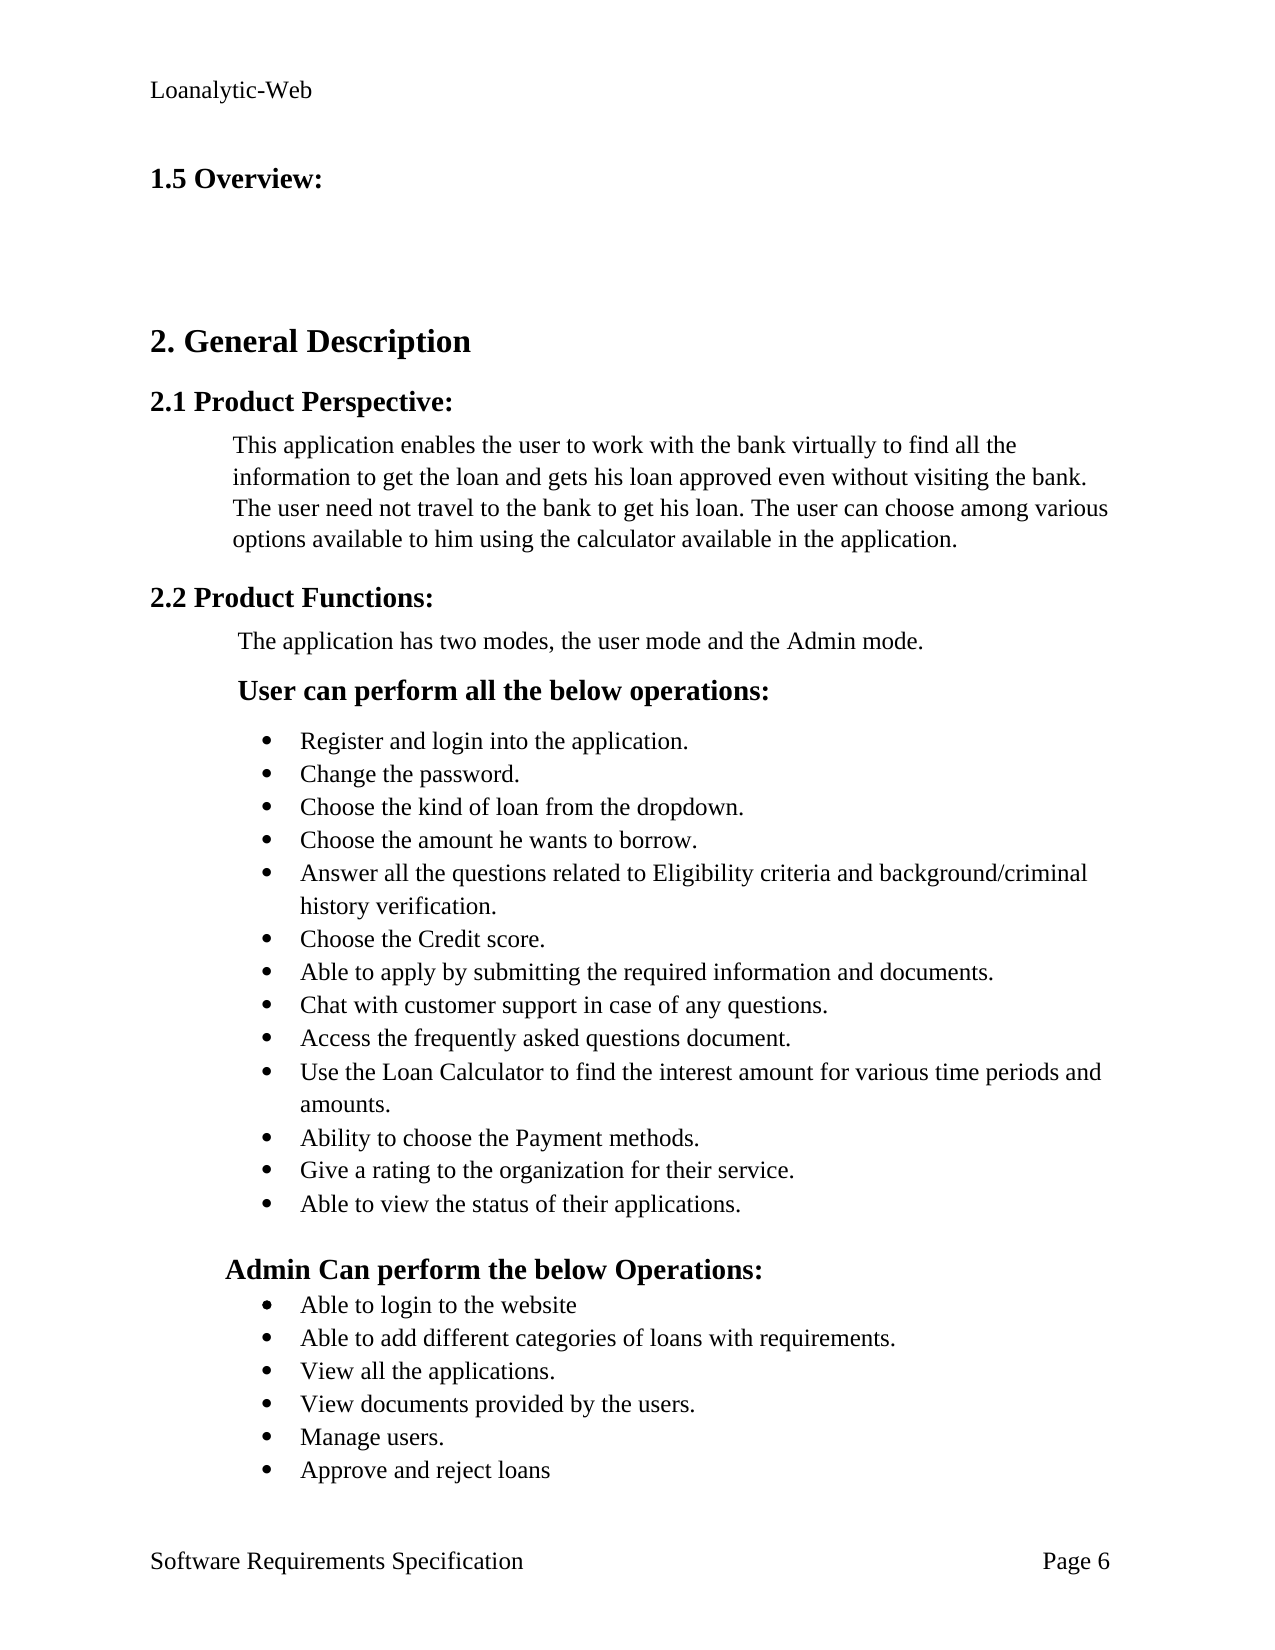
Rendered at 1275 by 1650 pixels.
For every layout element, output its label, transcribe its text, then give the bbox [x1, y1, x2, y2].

list Able to login to the website [262, 1290, 1125, 1319]
list Answer all the questions related to Eligibility criteria and background/criminal history verification. [262, 858, 1125, 920]
list View all the applications. [262, 1356, 1125, 1385]
list View documents provided by the users. [262, 1389, 1125, 1418]
list Choose the amount he wants to borrow. [262, 825, 1125, 854]
list Manage users. [262, 1422, 1125, 1451]
list Approve and reject loans [262, 1456, 1125, 1484]
subtitle 2. General Description [150, 321, 1125, 359]
list Change the password. [262, 759, 1125, 788]
list Register and login into the application. [262, 726, 1125, 755]
list Able to apply by submitting the required information and documents. [262, 957, 1125, 986]
list Access the frequently asked questions document. [262, 1023, 1125, 1052]
list Able to view the status of their applications. [262, 1189, 1125, 1217]
list Use the Loan Calculator to find the interest amount for various time periods and amounts. [262, 1057, 1125, 1118]
text Admin Can perform the below Operations: [225, 1252, 1125, 1285]
subtitle 1.5 Overview: [150, 161, 1125, 195]
text The application has two modes, the user mode and the Admin mode. [150, 626, 1125, 654]
list Able to add different categories of loans with requirements. [262, 1323, 1125, 1352]
list Choose the kind of loan from the dropdown. [262, 792, 1125, 821]
text User can perform all the below operations: [150, 673, 1125, 707]
list Chat with customer support in case of any questions. [262, 991, 1125, 1019]
subtitle 2.2 Product Functions: [150, 580, 1125, 613]
list Choose the Credit score. [262, 924, 1125, 953]
subtitle 2.1 Product Perspective: [150, 384, 1125, 418]
list Ability to choose the Payment methods. [262, 1123, 1125, 1151]
list Give a rating to the organization for their service. [262, 1156, 1125, 1184]
text This application enables the user to work with the bank virtually to find all the information to get the loan and gets his loan approved even without visiting the bank. The user need not travel to the bank to get his loan. The user can choose among various options available to him using the calculator available in the application. [232, 431, 1125, 552]
